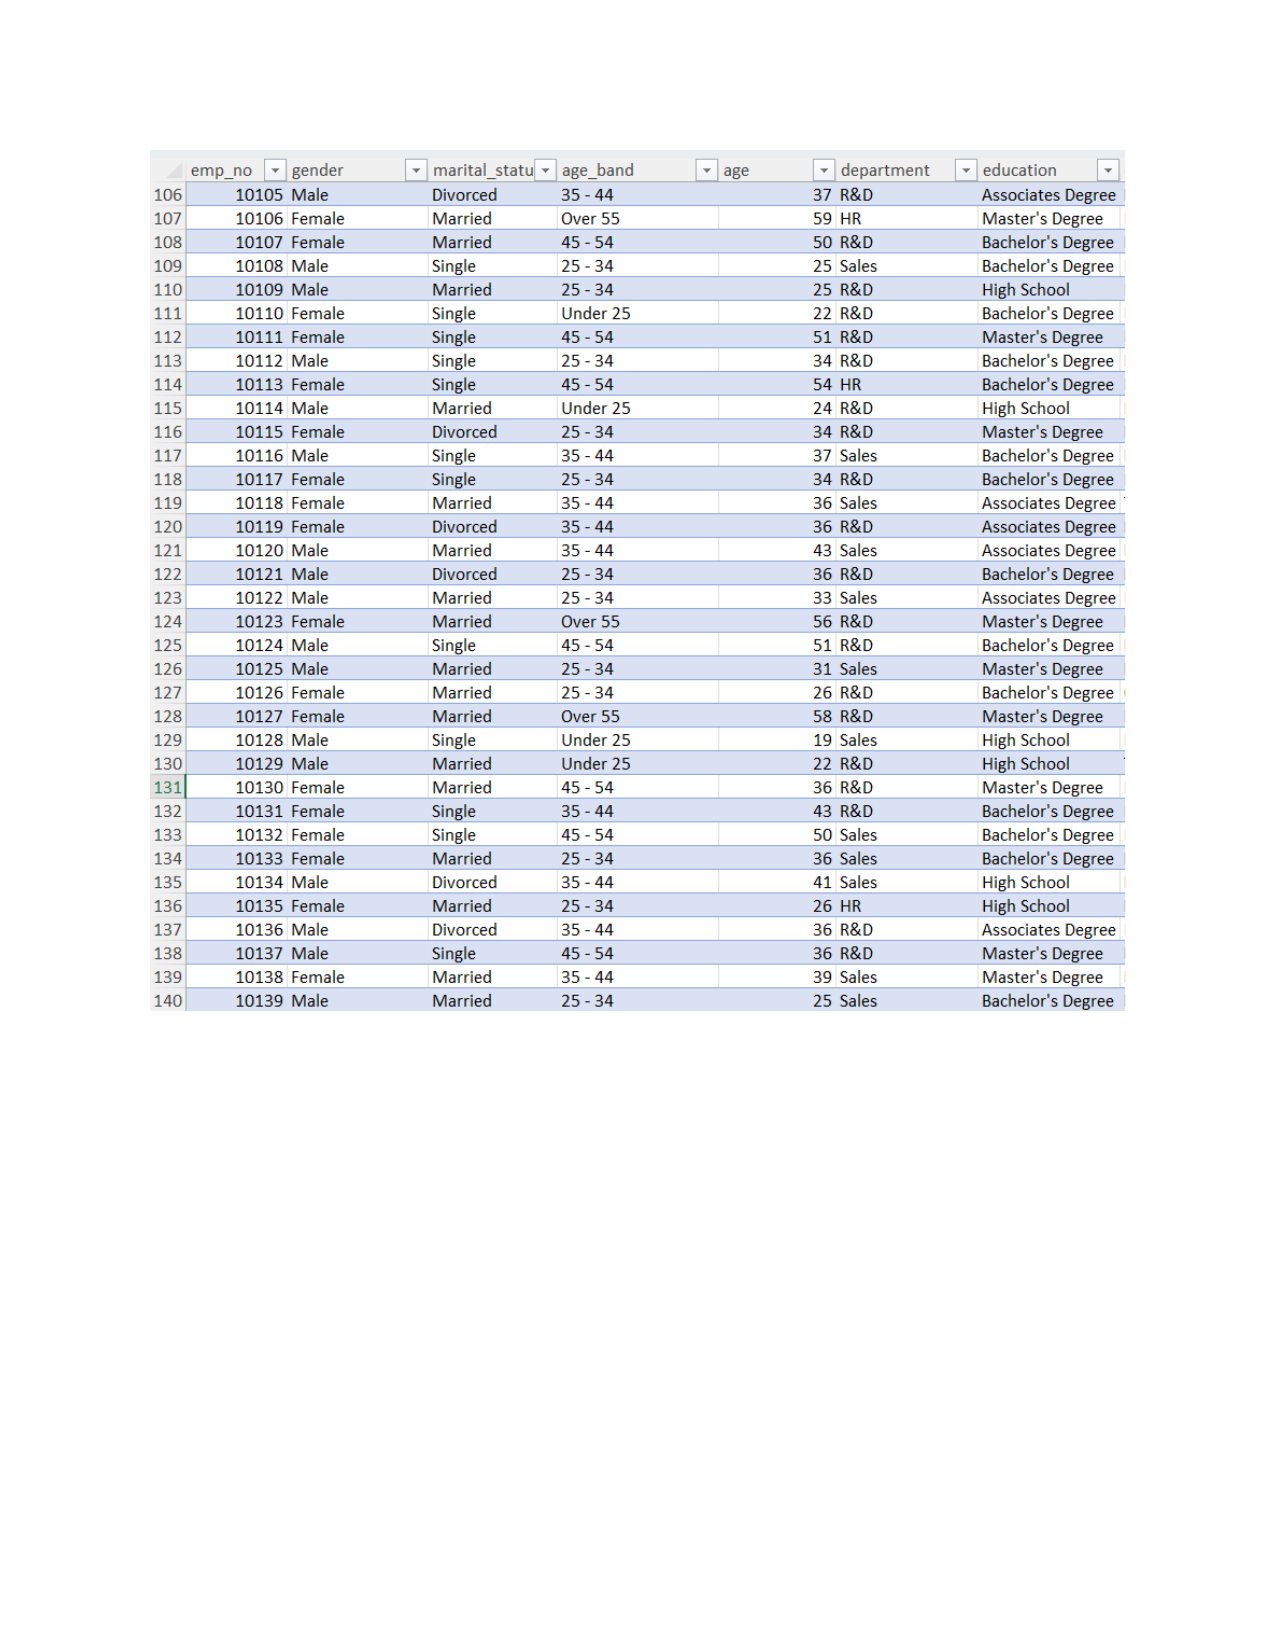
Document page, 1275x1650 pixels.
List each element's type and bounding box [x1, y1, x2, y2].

picture [150, 150, 1125, 1011]
